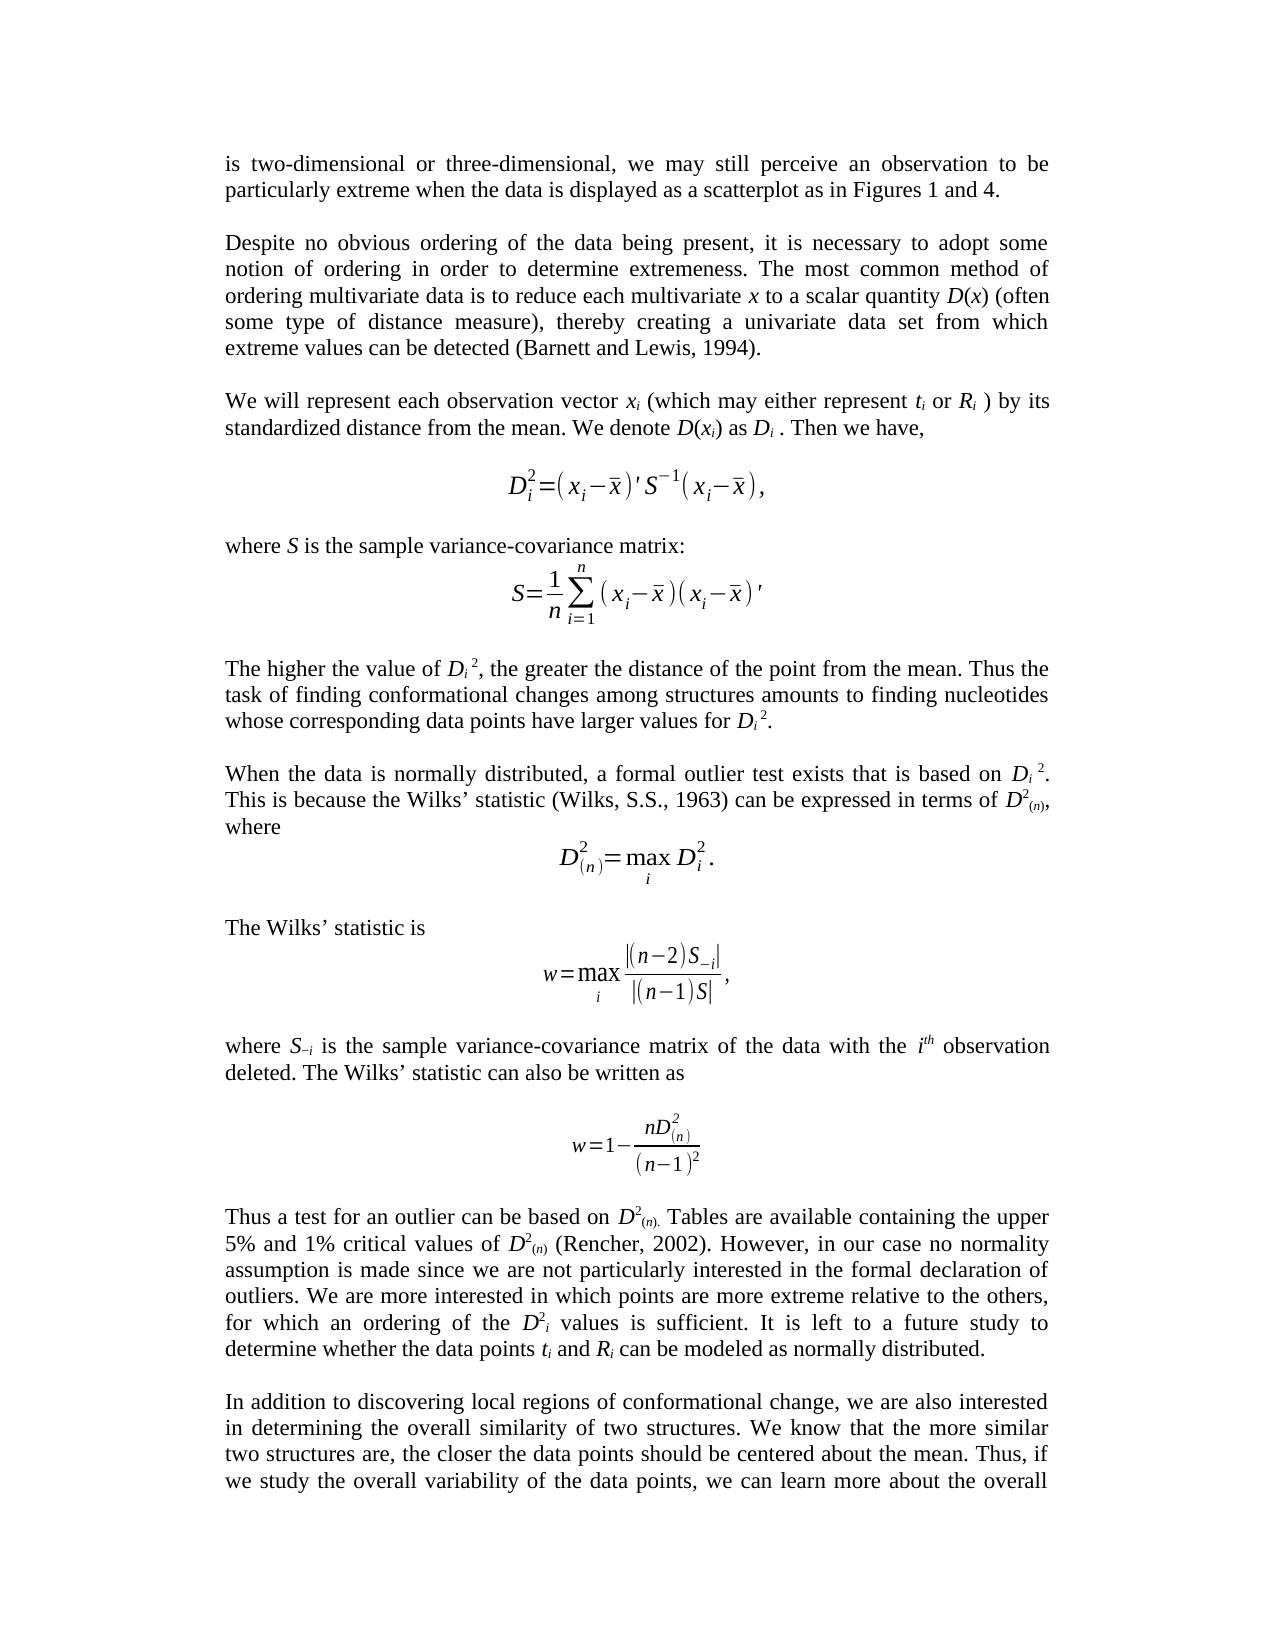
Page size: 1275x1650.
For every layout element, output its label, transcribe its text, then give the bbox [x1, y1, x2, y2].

text Despite no obvious ordering of the data being present, it is necessary to adopt some notion of ordering in order to determine extremeness. The most common method of ordering multivariate data is to reduce each multivariate x to a scalar quantity D(x) (often some type of distance measure), thereby creating a univariate data set from which extreme values can be detected (Barnett and Lewis, 1994). [225, 229, 1050, 361]
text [225, 1388, 1050, 1493]
text where S−i is the sample variance-covariance matrix of the data with the ith observation deleted. The Wilks’ statistic can also be written as [225, 1032, 1050, 1085]
text When the data is normally distributed, a formal outlier test exists that is based on Di 2. This is because the Wilks’ statistic (Wilks, S.S., 1963) can be expressed in terms of D2(n), where [225, 760, 1050, 839]
text The higher the value of Di 2, the greater the distance of the point from the mean. Thus the task of finding conformational changes among structures amounts to finding nucleotides whose corresponding data points have larger values for Di 2. [225, 655, 1050, 734]
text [225, 150, 1050, 203]
text where S is the sample variance-covariance matrix: [225, 532, 1050, 558]
text Thus a test for an outlier can be based on D2(n). Tables are available containing the upper 5% and 1% critical values of D2(n) (Rencher, 2002). However, in our case no normality assumption is made since we are not particularly interested in the formal declaration of outliers. We are more interested in which points are more extreme relative to the others, for which an ordering of the D2i values is sufficient. It is left to a future study to determine whether the data points ti and Ri can be modeled as normally distributed. [225, 1203, 1050, 1361]
text The Wilks’ statistic is [225, 914, 1050, 940]
text We will represent each observation vector xi (which may either represent ti or Ri ) by its standardized distance from the mean. We denote D(xi) as Di . Then we have, [225, 387, 1050, 440]
